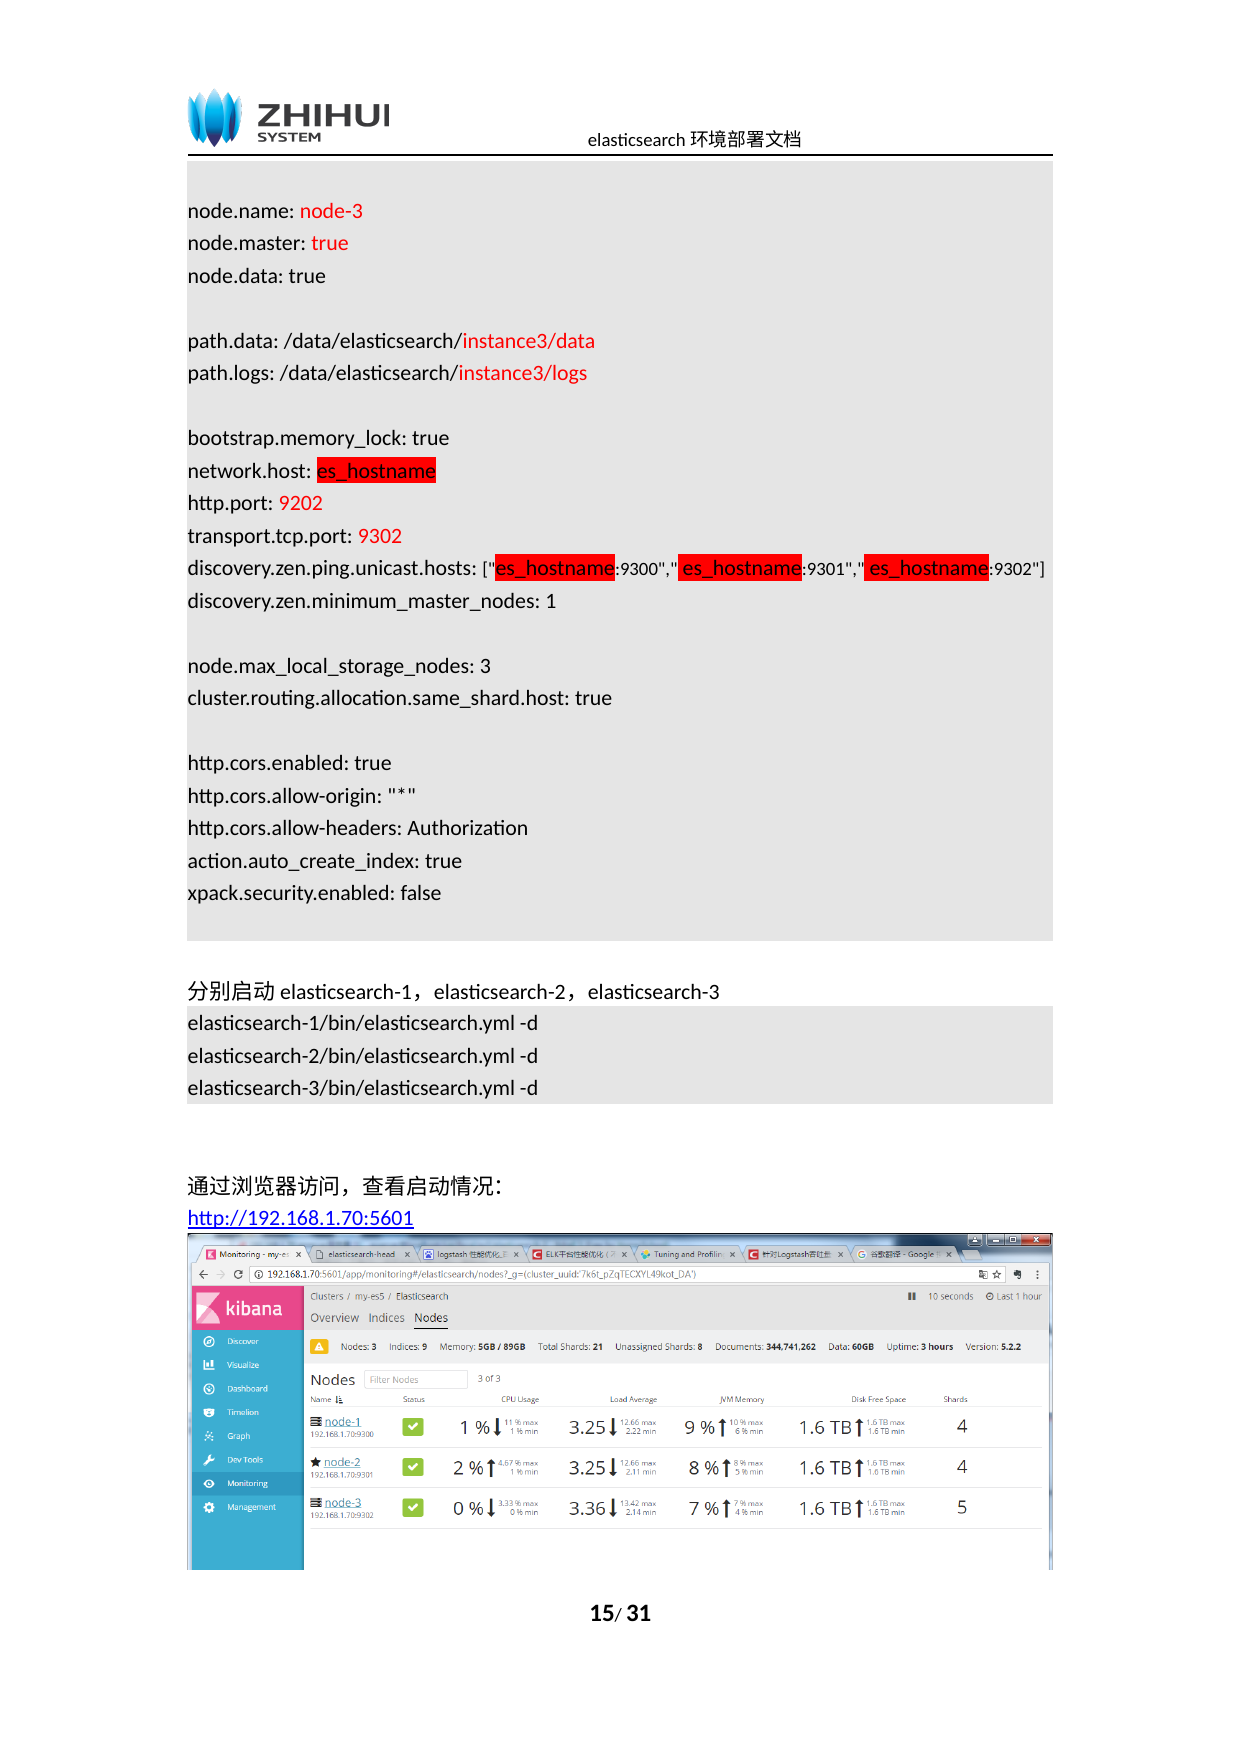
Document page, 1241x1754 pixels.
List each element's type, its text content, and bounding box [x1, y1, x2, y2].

text bootstrap.memory_lock: true [187, 421, 1053, 454]
text elasticsearch-1/bin/elasticsearch.yml -d [187, 1006, 1053, 1039]
text xpack.security.enabled: false [187, 876, 1053, 909]
text http.cors.allow-origin: "*" [187, 779, 1053, 811]
text discovery.zen.minimum_master_nodes: 1 [187, 584, 1053, 616]
text http://192.168.1.70:5601 [187, 1201, 1053, 1233]
text node.master: true [187, 226, 1053, 259]
text elasticsearch-3/bin/elasticsearch.yml -d [187, 1071, 1053, 1104]
text cluster.routing.allocation.same_shard.host: true [187, 681, 1053, 714]
text node.max_local_storage_nodes: 3 [187, 649, 1053, 681]
text http.port: 9202 [187, 486, 1053, 519]
text http.cors.enabled: true [187, 746, 1053, 779]
text path.logs: /data/elasticsearch/instance3/logs [187, 356, 1053, 389]
text discovery.zen.ping.unicast.hosts: ["es_hostname:9300"," es_hostname:9301"," es_hostname:9302"] [187, 551, 1053, 584]
text http.cors.allow-headers: Authorization [187, 811, 1053, 844]
text node.data: true [187, 259, 1053, 291]
text network.host: es_hostname [187, 454, 1053, 486]
text node.name: node-3 [187, 194, 1053, 226]
text path.data: /data/elasticsearch/instance3/data [187, 324, 1053, 356]
text 通过浏览器访问，查看启动情况： [187, 1169, 1053, 1201]
picture [187, 1233, 1053, 1570]
text action.auto_create_index: true [187, 844, 1053, 876]
text 分别启动 elasticsearch-1，elasticsearch-2，elasticsearch-3 [187, 974, 1053, 1006]
picture [187, 88, 389, 147]
text elasticsearch-2/bin/elasticsearch.yml -d [187, 1039, 1053, 1071]
text transport.tcp.port: 9302 [187, 519, 1053, 551]
